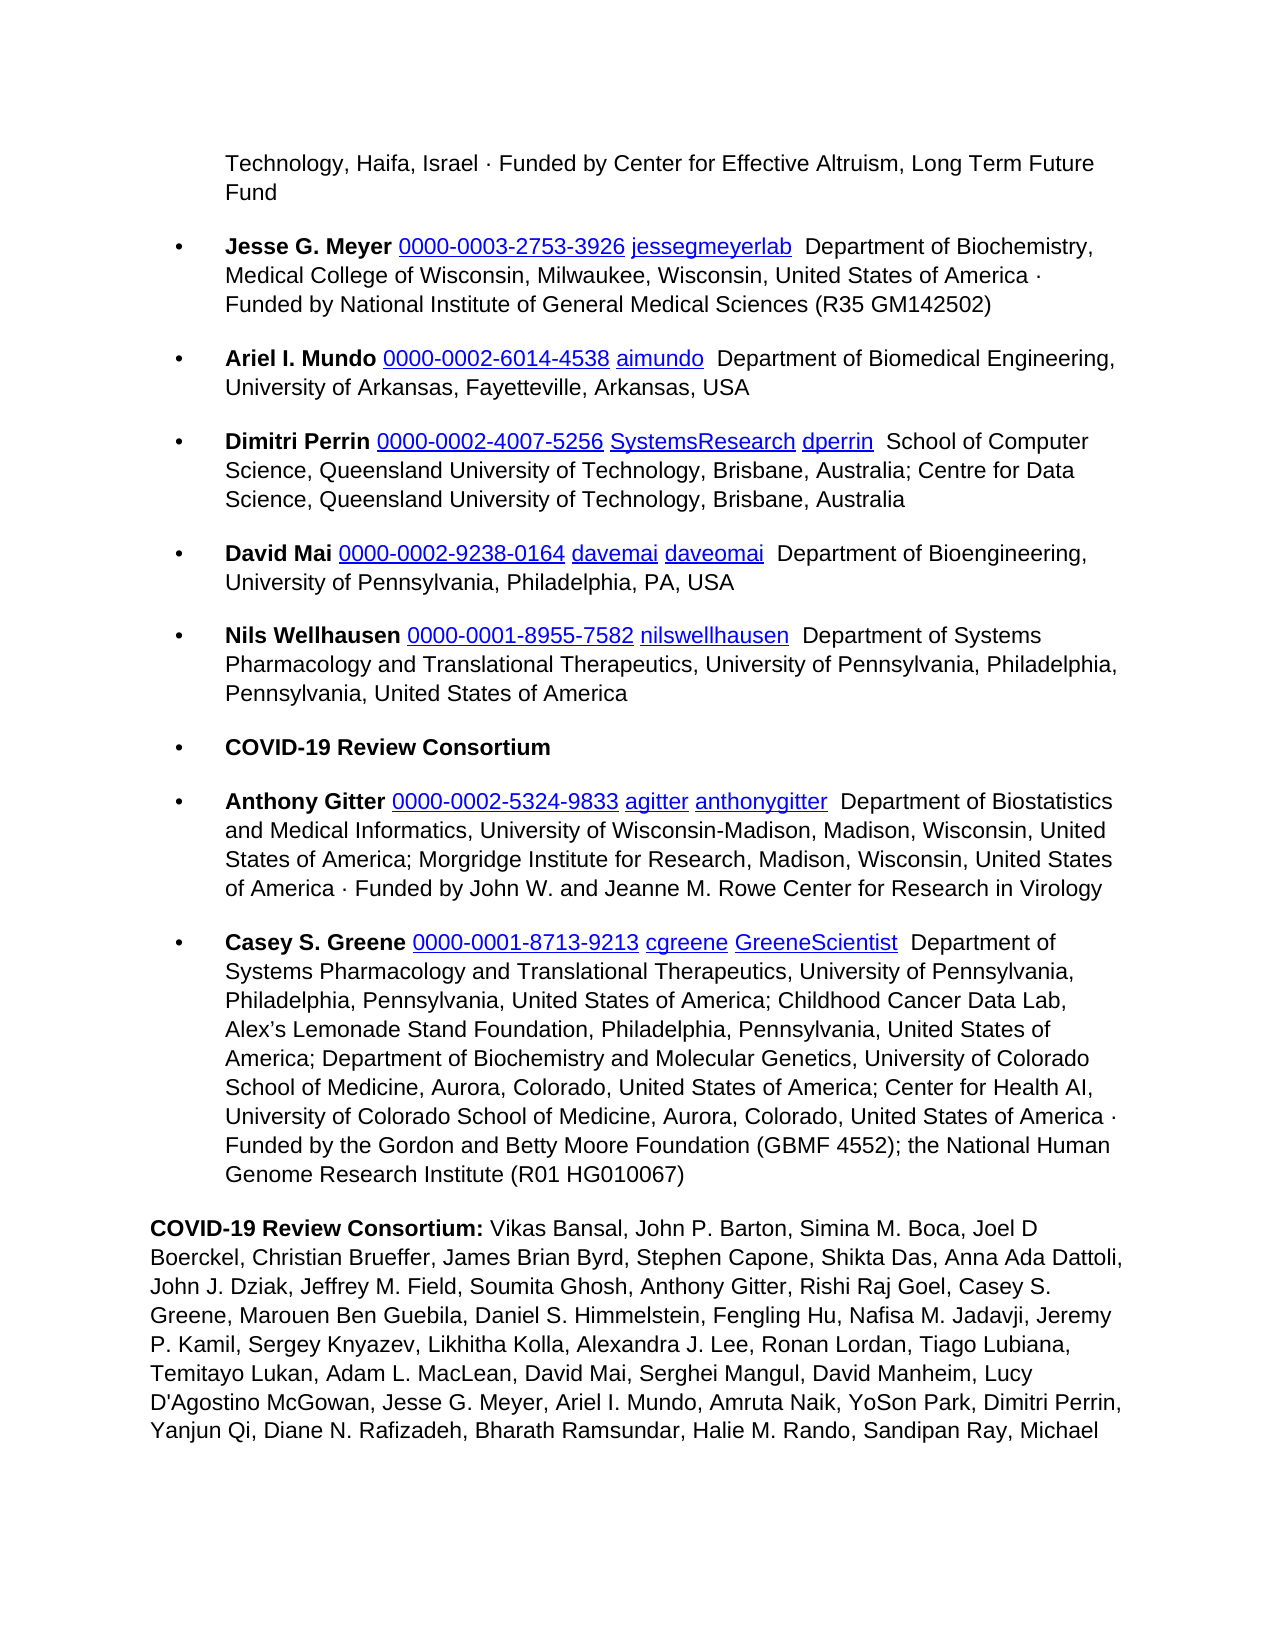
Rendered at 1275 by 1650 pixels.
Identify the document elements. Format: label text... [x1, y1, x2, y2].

list Dimitri Perrin 0000-0002-4007-5256 SystemsResearch dperrin School of Computer Science, Queensland University of Technology, Brisbane, Australia; Centre for Data Science, Queensland University of Technology, Brisbane, Australia [175, 428, 1125, 512]
list David Mai 0000-0002-9238-0164 davemai daveomai Department of Bioengineering, University of Pennsylvania, Philadelphia, PA, USA [175, 539, 1125, 595]
list Nils Wellhausen 0000-0001-8955-7582 nilswellhausen Department of Systems Pharmacology and Translational Therapeutics, University of Pennsylvania, Philadelphia, Pennsylvania, United States of America [175, 622, 1125, 707]
list Ariel I. Mundo 0000-0002-6014-4538 aimundo Department of Biomedical Engineering, University of Arkansas, Fayetteville, Arkansas, USA [175, 345, 1125, 400]
list COVID-19 Review Consortium [175, 734, 1125, 761]
list Anthony Gitter 0000-0002-5324-9833 agitter anthonygitter Department of Biostatistics and Medical Informatics, University of Wisconsin-Madison, Madison, Wisconsin, United States of America; Morgridge Institute for Research, Madison, Wisconsin, United States of America · Funded by John W. and Jeanne M. Rowe Center for Research in Virology [175, 788, 1125, 902]
list Casey S. Greene 0000-0001-8713-9213 cgreene GreeneScientist Department of Systems Pharmacology and Translational Therapeutics, University of Pennsylvania, Philadelphia, Pennsylvania, United States of America; Childhood Cancer Data Lab, Alex’s Lemonade Stand Foundation, Philadelphia, Pennsylvania, United States of America; Department of Biochemistry and Molecular Genetics, University of Colorado School of Medicine, Aurora, Colorado, United States of America; Center for Health AI, University of Colorado School of Medicine, Aurora, Colorado, United States of America · Funded by the Gordon and Betty Moore Foundation (GBMF 4552); the National Human Genome Research Institute (R01 HG010067) [175, 929, 1125, 1187]
list Jesse G. Meyer 0000-0003-2753-3926 jessegmeyerlab Department of Biochemistry, Medical College of Wisconsin, Milwaukee, Wisconsin, United States of America · Funded by National Institute of General Medical Sciences (R35 GM142502) [175, 233, 1125, 317]
